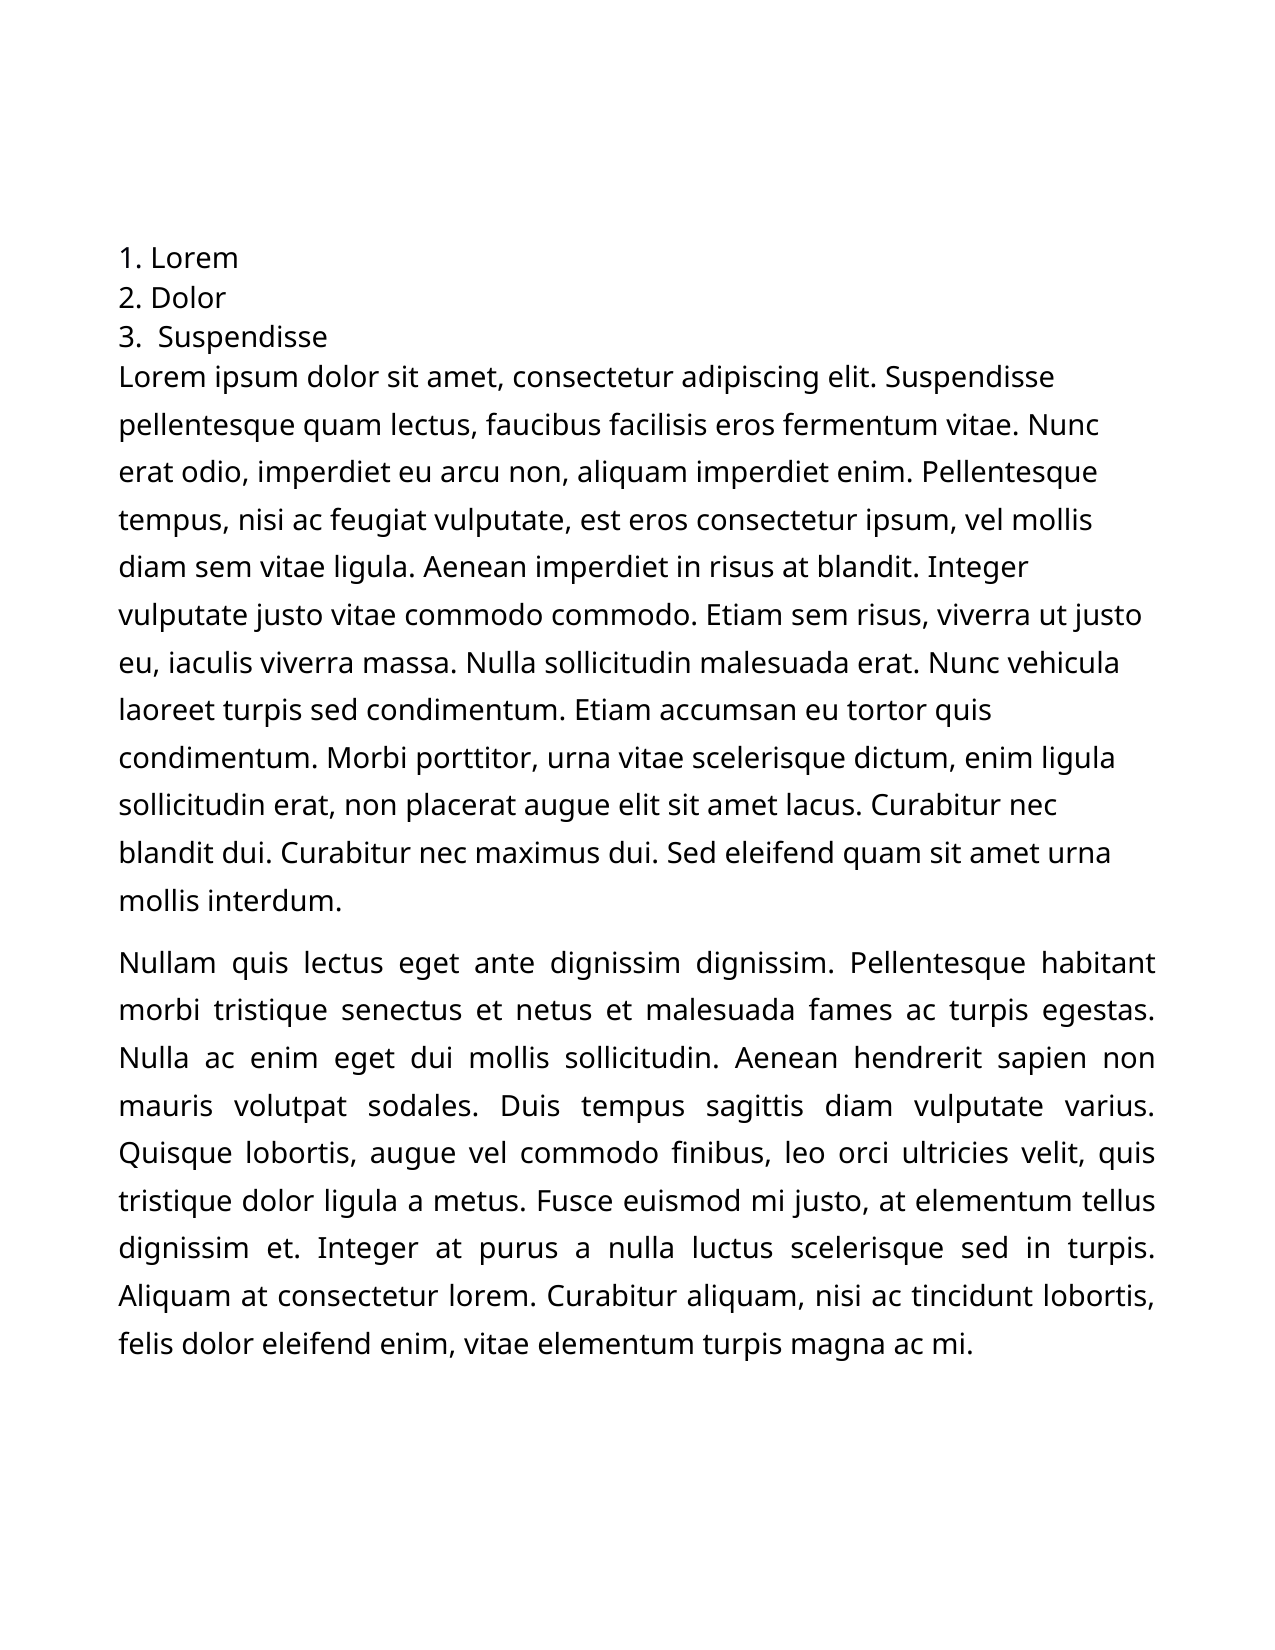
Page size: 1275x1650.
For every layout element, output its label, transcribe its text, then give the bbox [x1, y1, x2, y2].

text Lorem ipsum dolor sit amet, consectetur adipiscing elit. Suspendisse pellentesque quam lectus, faucibus facilisis eros fermentum vitae. Nunc erat odio, imperdiet eu arcu non, aliquam imperdiet enim. Pellentesque tempus, nisi ac feugiat vulputate, est eros consectetur ipsum, vel mollis diam sem vitae ligula. Aenean imperdiet in risus at blandit. Integer vulputate justo vitae commodo commodo. Etiam sem risus, viverra ut justo eu, iaculis viverra massa. Nulla sollicitudin malesuada erat. Nunc vehicula laoreet turpis sed condimentum. Etiam accumsan eu tortor quis condimentum. Morbi porttitor, urna vitae scelerisque dictum, enim ligula sollicitudin erat, non placerat augue elit sit amet lacus. Curabitur nec blandit dui. Curabitur nec maximus dui. Sed eleifend quam sit amet urna mollis interdum. [118, 356, 1157, 919]
text 3. Suspendisse [118, 317, 1157, 356]
text 1. Lorem [118, 237, 1157, 277]
text Nullam quis lectus eget ante dignissim dignissim. Pellentesque habitant morbi tristique senectus et netus et malesuada fames ac turpis egestas. Nulla ac enim eget dui mollis sollicitudin. Aenean hendrerit sapien non mauris volutpat sodales. Duis tempus sagittis diam vulputate varius. Quisque lobortis, augue vel commodo finibus, leo orci ultricies velit, quis tristique dolor ligula a metus. Fusce euismod mi justo, at elementum tellus dignissim et. Integer at purus a nulla luctus scelerisque sed in turpis. Aliquam at consectetur lorem. Curabitur aliquam, nisi ac tincidunt lobortis, felis dolor eleifend enim, vitae elementum turpis magna ac mi. [118, 942, 1157, 1363]
text 2. Dolor [118, 277, 1157, 317]
